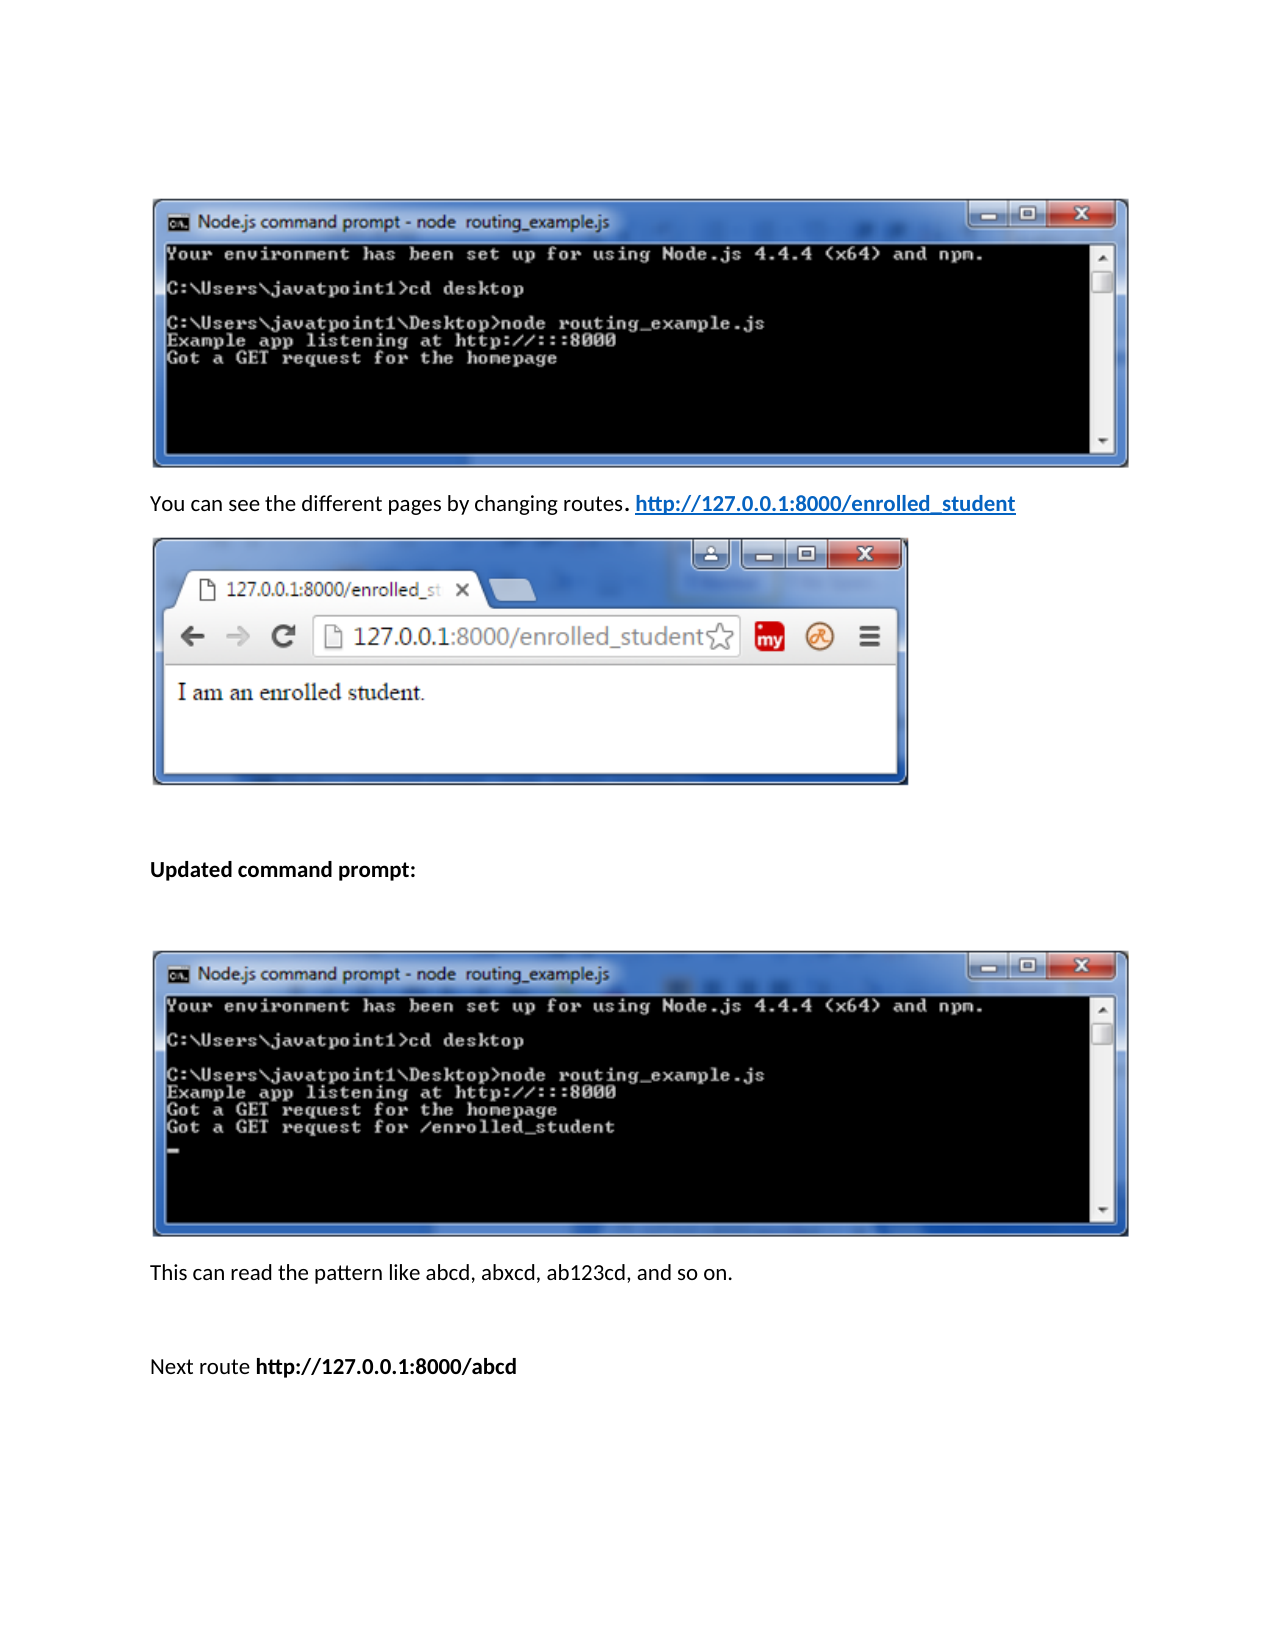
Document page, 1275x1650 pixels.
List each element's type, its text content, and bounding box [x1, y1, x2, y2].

picture [150, 536, 910, 790]
text You can see the different pages by changing routes. http://127.0.0.1:8000/enrolled_student [150, 489, 1125, 517]
text Next route http://127.0.0.1:8000/abcd [150, 1352, 1125, 1380]
text Updated command prompt: [150, 855, 1125, 883]
picture [150, 196, 1132, 471]
picture [150, 948, 1132, 1240]
text This can read the pattern like abcd, abxcd, ab123cd, and so on. [150, 1258, 1125, 1286]
